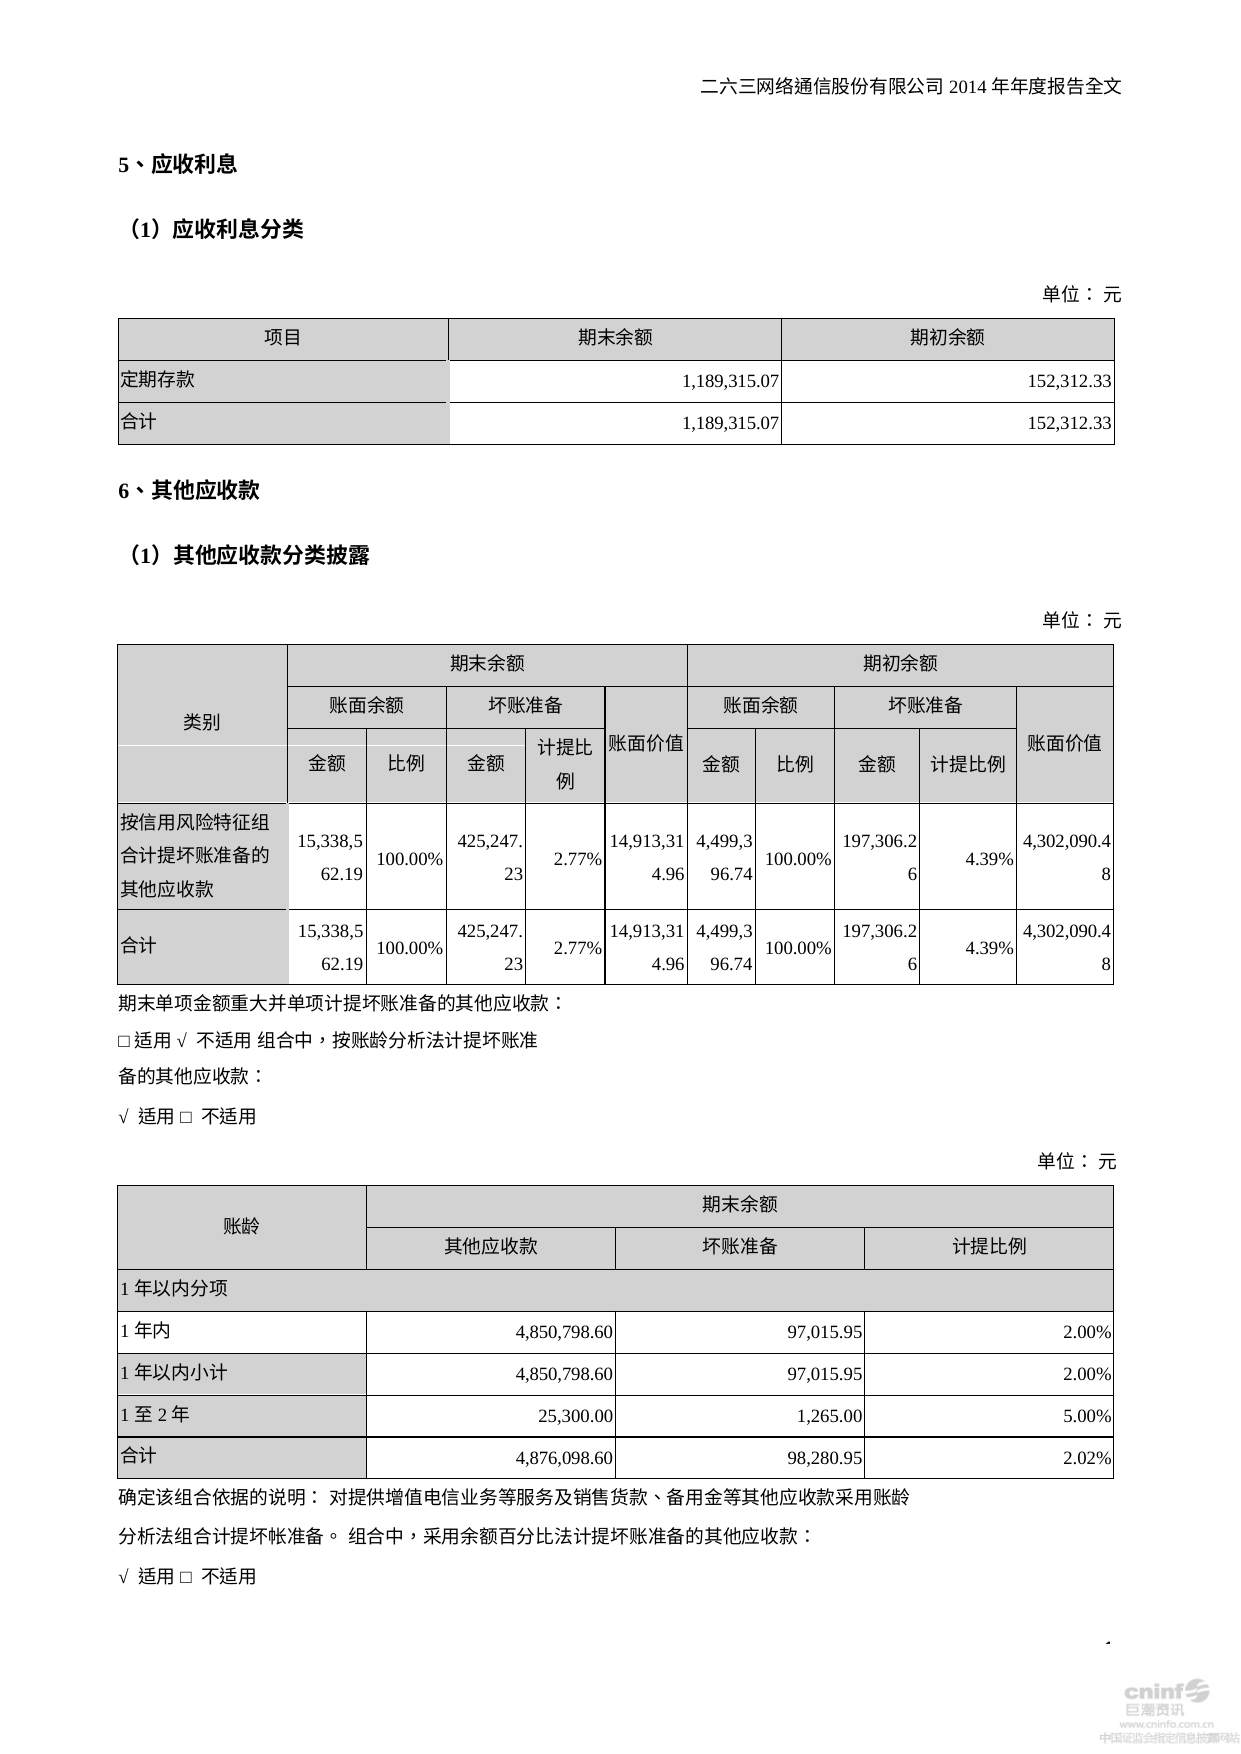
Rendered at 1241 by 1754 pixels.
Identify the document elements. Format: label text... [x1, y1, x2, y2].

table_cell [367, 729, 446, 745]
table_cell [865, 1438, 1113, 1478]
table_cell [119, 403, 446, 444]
subtitle 5、应收利息 [118, 149, 1240, 179]
text □ 适用 √ 不适用 组合中，按账龄分析法计提坏账准备的其他应收款： [118, 1028, 551, 1089]
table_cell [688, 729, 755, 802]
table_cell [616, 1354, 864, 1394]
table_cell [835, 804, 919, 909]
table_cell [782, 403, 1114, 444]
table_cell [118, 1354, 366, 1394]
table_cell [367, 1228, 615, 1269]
subtitle （1）其他应收款分类披露 [118, 540, 1240, 570]
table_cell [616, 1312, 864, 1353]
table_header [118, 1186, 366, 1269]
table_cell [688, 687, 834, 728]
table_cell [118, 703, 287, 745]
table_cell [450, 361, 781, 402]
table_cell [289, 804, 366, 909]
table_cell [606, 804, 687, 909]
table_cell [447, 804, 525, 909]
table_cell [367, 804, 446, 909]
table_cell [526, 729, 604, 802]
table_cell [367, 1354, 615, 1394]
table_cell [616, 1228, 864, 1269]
text 单位： 元 [1037, 1148, 1240, 1174]
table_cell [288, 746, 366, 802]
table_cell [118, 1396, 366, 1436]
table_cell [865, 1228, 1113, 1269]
text 单位： 元 [102, 607, 1122, 633]
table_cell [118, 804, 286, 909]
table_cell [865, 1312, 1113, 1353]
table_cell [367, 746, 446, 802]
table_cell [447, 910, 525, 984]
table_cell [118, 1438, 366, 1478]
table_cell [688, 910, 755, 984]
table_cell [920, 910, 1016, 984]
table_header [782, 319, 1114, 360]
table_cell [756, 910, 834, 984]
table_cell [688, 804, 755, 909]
subtitle （1）应收利息分类 [118, 214, 1240, 244]
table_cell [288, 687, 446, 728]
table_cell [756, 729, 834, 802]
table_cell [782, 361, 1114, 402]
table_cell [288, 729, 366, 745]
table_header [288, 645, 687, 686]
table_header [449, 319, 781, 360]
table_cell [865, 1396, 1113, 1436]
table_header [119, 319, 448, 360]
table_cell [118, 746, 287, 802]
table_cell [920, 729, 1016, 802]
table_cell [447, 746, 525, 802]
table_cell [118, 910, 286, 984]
picture [1099, 1673, 1241, 1754]
text 期末单项金额重大并单项计提坏账准备的其他应收款： [118, 990, 570, 1016]
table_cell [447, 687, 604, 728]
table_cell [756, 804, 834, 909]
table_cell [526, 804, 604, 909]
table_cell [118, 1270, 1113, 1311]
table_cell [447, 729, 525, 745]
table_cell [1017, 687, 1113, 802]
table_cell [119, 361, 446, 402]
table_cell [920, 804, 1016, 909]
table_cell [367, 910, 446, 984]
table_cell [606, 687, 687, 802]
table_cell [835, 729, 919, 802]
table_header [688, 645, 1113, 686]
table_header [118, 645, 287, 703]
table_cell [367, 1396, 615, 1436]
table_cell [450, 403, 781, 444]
text √ 适用 □ 不适用 [118, 1104, 570, 1129]
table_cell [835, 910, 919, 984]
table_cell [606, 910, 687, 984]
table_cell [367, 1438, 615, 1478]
text 单位： 元 [102, 281, 1122, 307]
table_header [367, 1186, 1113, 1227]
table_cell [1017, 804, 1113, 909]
text 确定该组合依据的说明： 对提供增值电信业务等服务及销售货款、备用金等其他应收款采用账龄分析法组合计提坏帐准备。 组合中，采用余额百分比法计提坏账准备的其他应收款： [118, 1485, 926, 1548]
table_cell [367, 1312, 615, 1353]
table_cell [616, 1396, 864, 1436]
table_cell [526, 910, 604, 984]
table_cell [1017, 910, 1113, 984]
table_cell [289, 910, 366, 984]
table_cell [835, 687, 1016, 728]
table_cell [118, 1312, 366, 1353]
subtitle 6、其他应收款 [118, 476, 1240, 505]
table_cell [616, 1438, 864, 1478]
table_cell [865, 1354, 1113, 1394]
text √ 适用 □ 不适用 [118, 1564, 1240, 1589]
